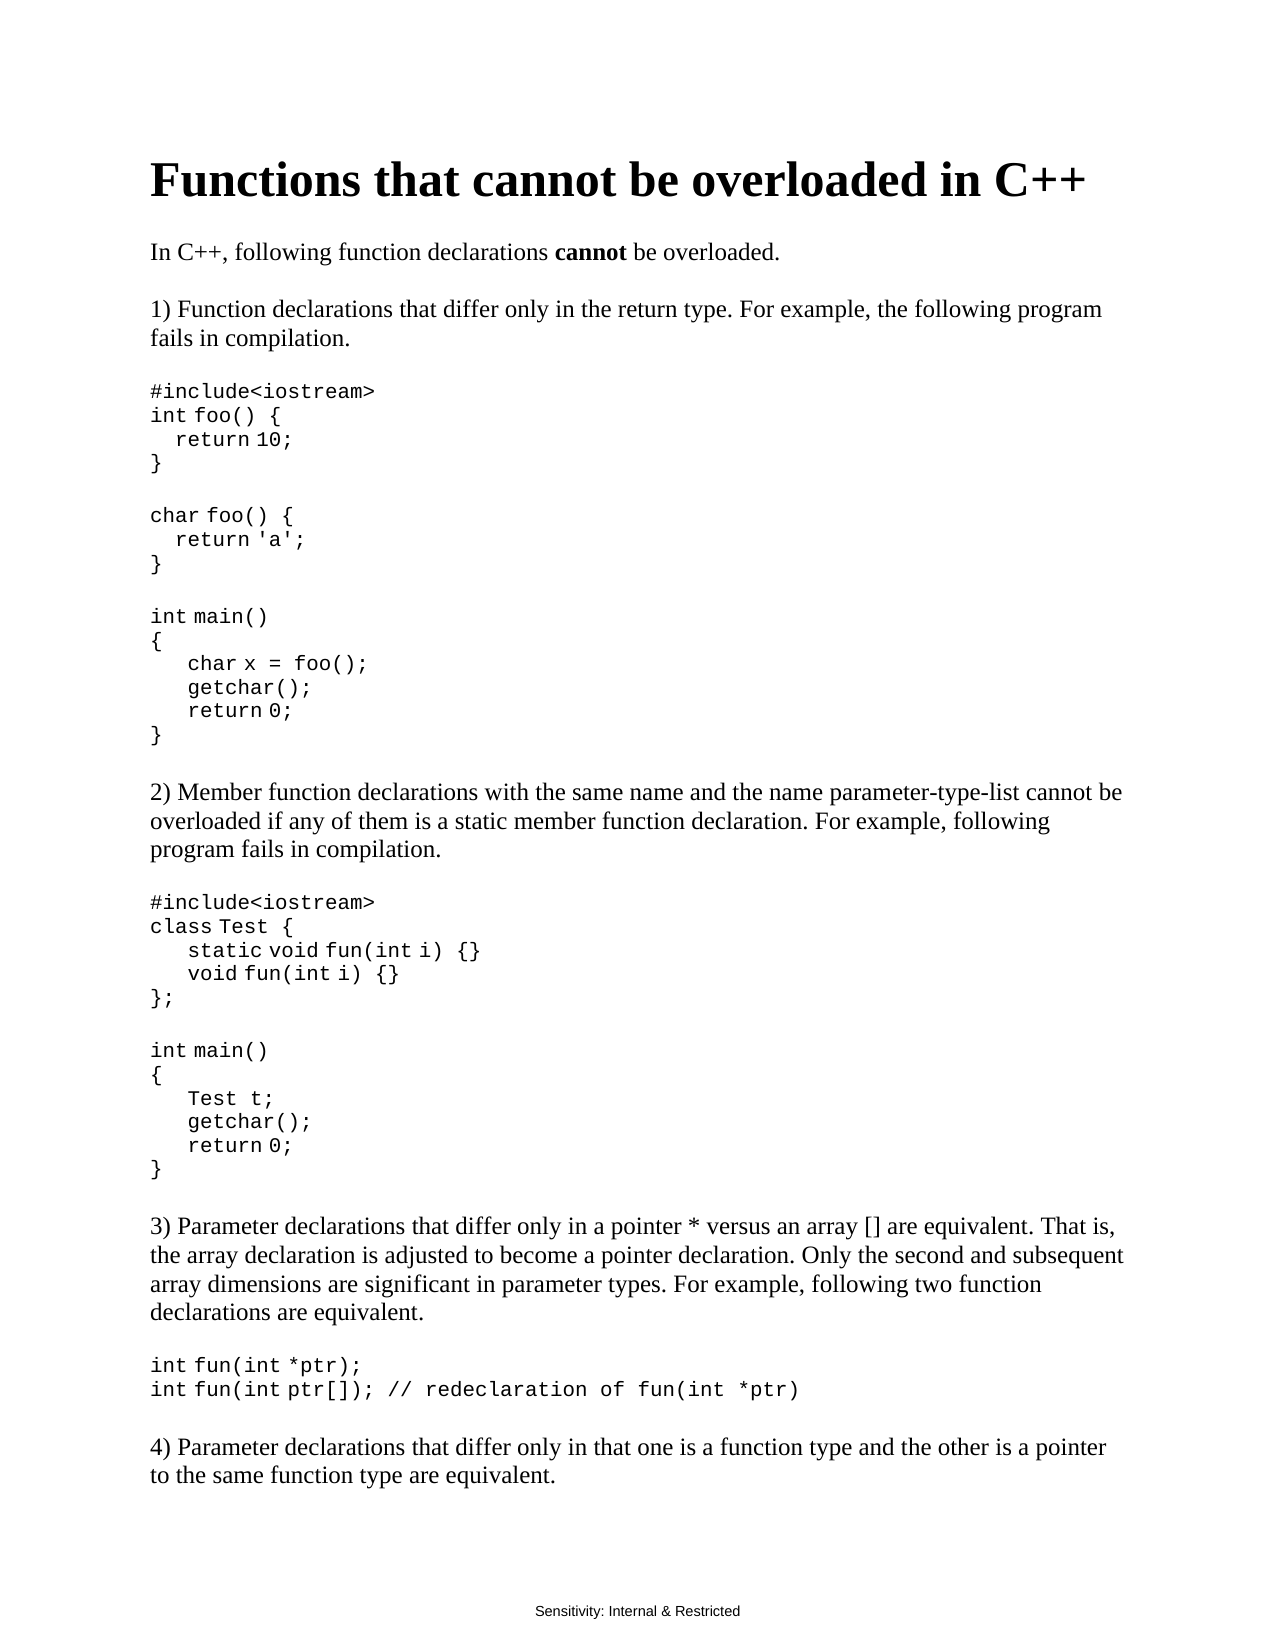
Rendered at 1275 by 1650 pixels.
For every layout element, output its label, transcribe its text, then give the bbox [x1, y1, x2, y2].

text 4) Parameter declarations that differ only in that one is a function type and the other is a pointer to the same function type are equivalent. [150, 1432, 1125, 1489]
table_header int fun(int *ptr); int fun(int ptr[]); // redeclaration of fun(int *ptr) [150, 1355, 800, 1403]
table_header #include<iostream> int foo() { return 10; } char foo() { return 'a'; } int main() { char x = foo(); getchar(); return 0; } [150, 381, 375, 748]
text 2) Member function declarations with the same name and the name parameter-type-list cannot be overloaded if any of them is a static member function declaration. For example, following program fails in compilation. [150, 777, 1125, 863]
text In C++, following function declarations cannot be overloaded. [150, 237, 1125, 265]
text 1) Function declarations that differ only in the return type. For example, the following program fails in compilation. [150, 294, 1125, 352]
text Functions that cannot be overloaded in C++ [150, 150, 1125, 207]
table_header #include<iostream> class Test { static void fun(int i) {} void fun(int i) {} }; int main() { Test t; getchar(); return 0; } [150, 893, 481, 1182]
text 3) Parameter declarations that differ only in a pointer * versus an array [] are equivalent. That is, the array declaration is adjusted to become a pointer declaration. Only the second and subsequent array dimensions are significant in parameter types. For example, following two function declarations are equivalent. [150, 1211, 1125, 1326]
